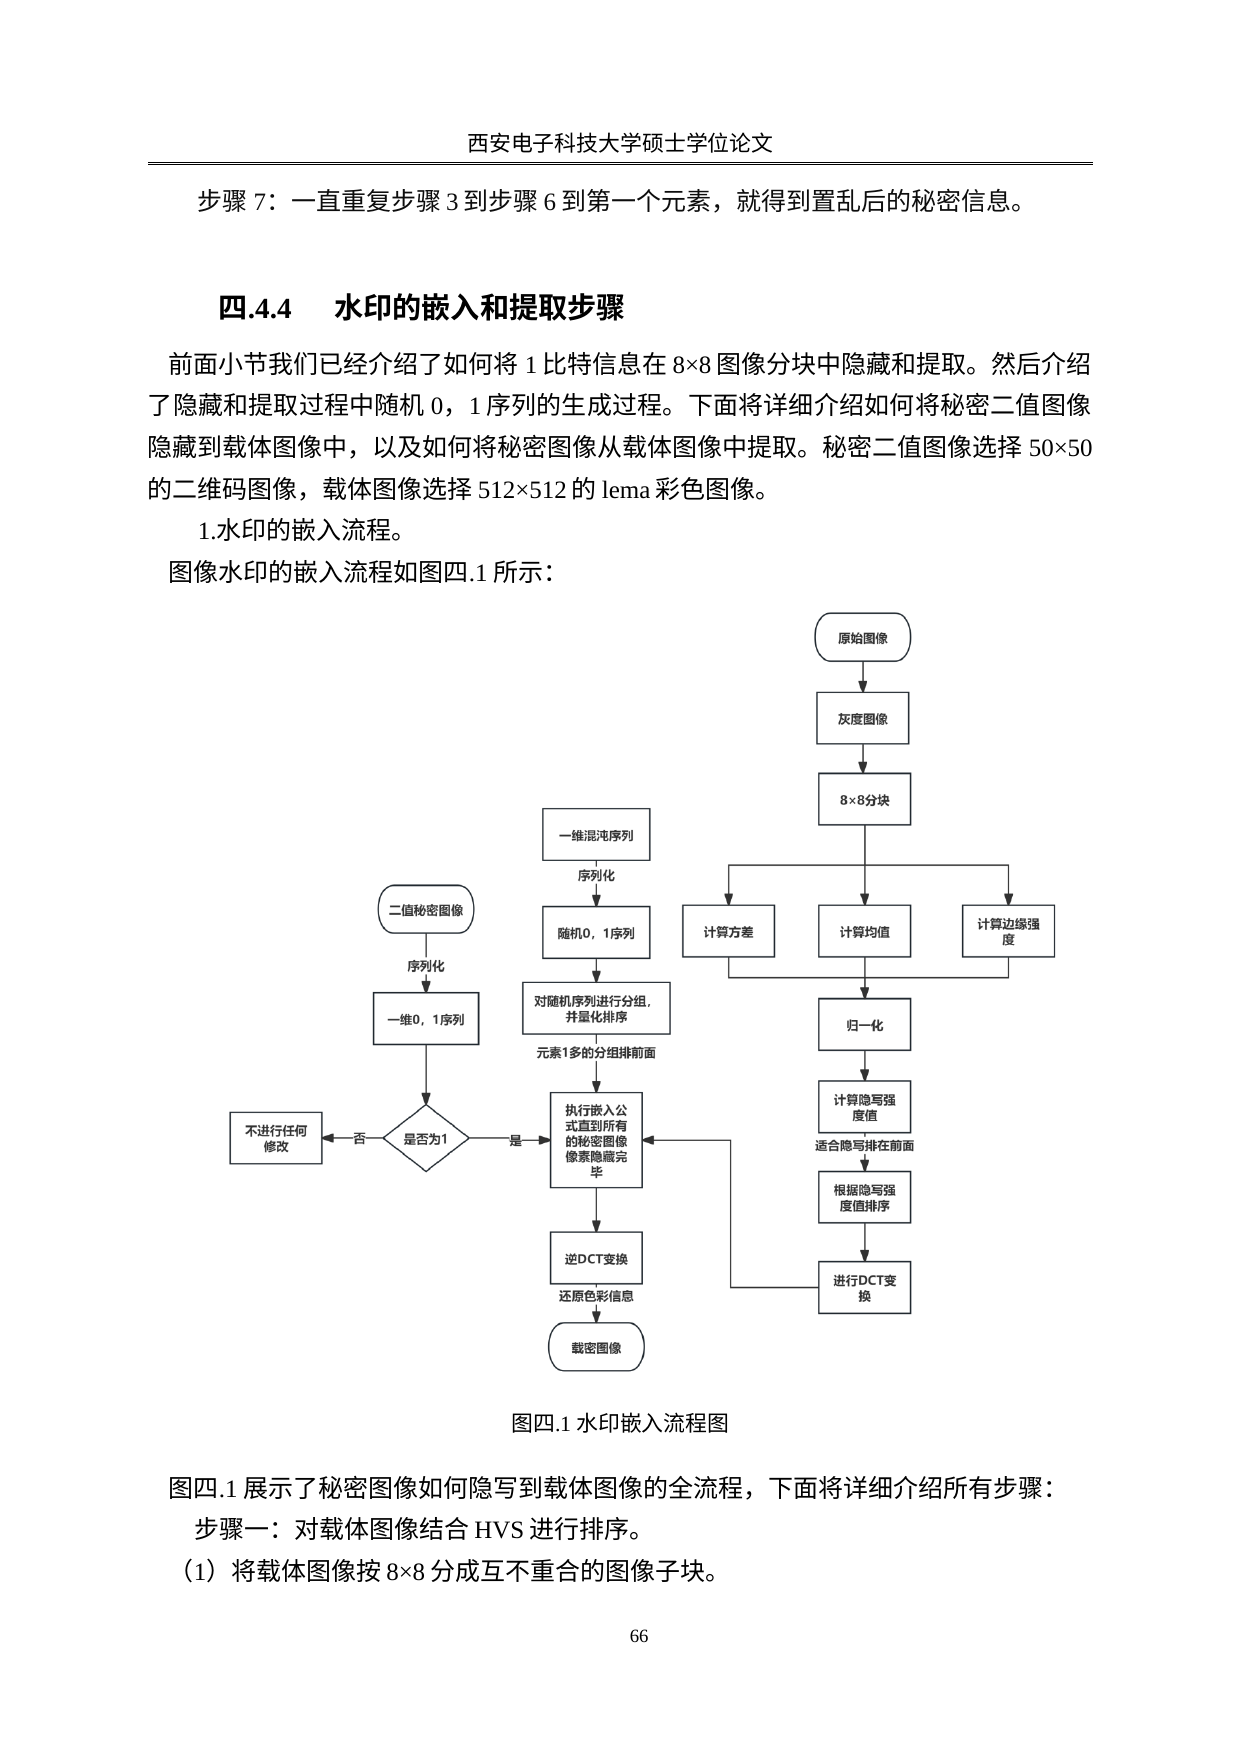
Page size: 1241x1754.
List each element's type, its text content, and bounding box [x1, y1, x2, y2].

text 图像水印的嵌入流程如图4.5所示： [148, 548, 1093, 590]
subtitle 水印的嵌入和提取步骤 [198, 286, 1093, 327]
text 图4.5展示了秘密图像如何隐写到载体图像的全流程，下面将详细介绍所有步骤： 步骤一：对载体图像结合HVS进行排序。 [148, 1464, 1093, 1547]
text 步骤 7：一直重复步骤3到步骤6到第一个元素，就得到置乱后的秘密信息。 [148, 177, 1093, 219]
list 水印嵌入流程图 [148, 1406, 1093, 1437]
text （1）将载体图像按8×8分成互不重合的图像子块。 [148, 1547, 1093, 1589]
picture [206, 589, 1078, 1394]
text 前面小节我们已经介绍了如何将1比特信息在8×8图像分块中隐藏和提取。然后介绍了隐藏和提取过程中随机0，1序列的生成过程。下面将详细介绍如何将秘密二值图像隐藏到载体图像中，以及如何将秘密图像从载体图像中提取。秘密二值图像选择50×50的二维码图像，载体图像选择512×512的lema彩色图像。 [148, 340, 1093, 506]
list 1.水印的嵌入流程。 [148, 506, 1093, 548]
